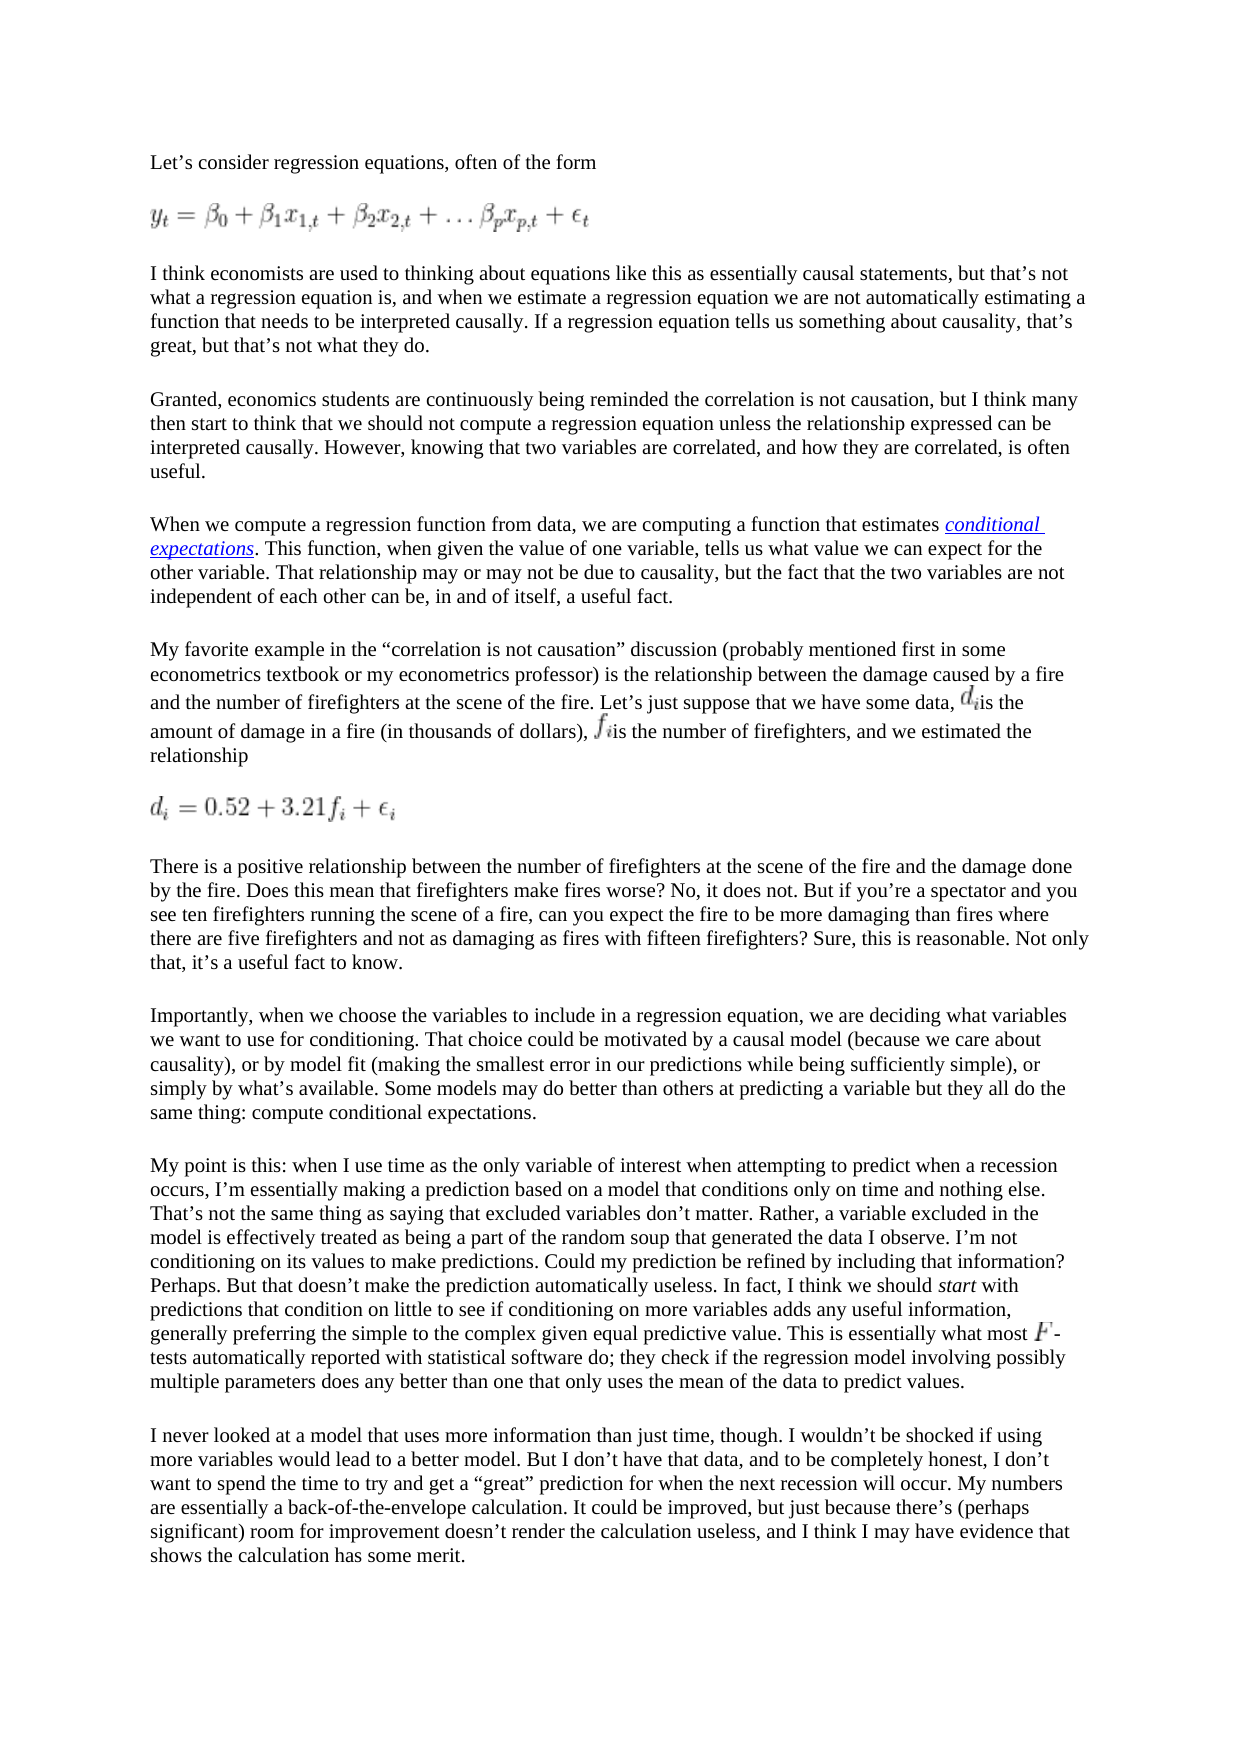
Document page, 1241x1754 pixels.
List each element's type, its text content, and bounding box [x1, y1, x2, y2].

picture [1033, 1322, 1054, 1341]
picture [150, 796, 395, 822]
picture [593, 713, 613, 739]
text I never looked at a model that uses more information than just time, though. I wouldn’t be shocked if using more variables would lead to a better model. But I don’t have that data, and to be completely honest, I don’t want to spend the time to try and get a “great” prediction for when the next recession will occur. My numbers are essentially a back-of-the-envelope calculation. It could be improved, but just because there’s (perhaps significant) room for improvement doesn’t render the calculation useless, and I think I may have evidence that shows the calculation has some merit. [150, 1423, 1090, 1567]
text My favorite example in the “correlation is not causation” discussion (probably mentioned first in some econometrics textbook or my econometrics professor) is the relationship between the damage caused by a fire and the number of firefighters at the scene of the fire. Let’s just suppose that we have some data, is the amount of damage in a fire (in thousands of dollars), is the number of firefighters, and we estimated the relationship [150, 637, 1090, 767]
picture [150, 203, 589, 232]
text There is a positive relationship between the number of firefighters at the scene of the fire and the damage done by the fire. Does this mean that firefighters make fires worse? No, it does not. But if you’re a spectator and you see ten firefighters running the scene of a fire, can you expect the fire to be more damaging than fires where there are five firefighters and not as damaging as fires with fifteen firefighters? Sure, this is reasonable. Not only that, it’s a useful fact to know. [150, 854, 1090, 974]
picture [960, 685, 980, 710]
text Let’s consider regression equations, often of the form [150, 150, 1090, 174]
text My point is this: when I use time as the only variable of interest when attempting to predict when a recession occurs, I’m essentially making a prediction based on a model that conditions only on time and nothing else. That’s not the same thing as saying that excluded variables don’t matter. Rather, a variable excluded in the model is effectively treated as being a part of the random soup that generated the data I observe. I’m not conditioning on its values to make predictions. Could my prediction be refined by including that information? Perhaps. But that doesn’t make the prediction automatically useless. In fact, I think we should start with predictions that condition on little to see if conditioning on more variables adds any useful information, generally preferring the simple to the complex given equal predictive value. This is essentially what most -tests automatically reported with statistical software do; they check if the regression model involving possibly multiple parameters does any better than one that only uses the mean of the data to predict values. [150, 1153, 1090, 1393]
text When we compute a regression function from data, we are computing a function that estimates conditional expectations. This function, when given the value of one variable, tells us what value we can expect for the other variable. That relationship may or may not be due to causality, but the fact that the two variables are not independent of each other can be, in and of itself, a useful fact. [150, 512, 1090, 608]
text Importantly, when we choose the variables to include in a regression equation, we are deciding what variables we want to use for conditioning. That choice could be motivated by a causal model (because we care about causality), or by model fit (making the smallest error in our predictions while being sufficiently simple), or simply by what’s available. Some models may do better than others at predicting a variable but they all do the same thing: compute conditional expectations. [150, 1003, 1090, 1124]
